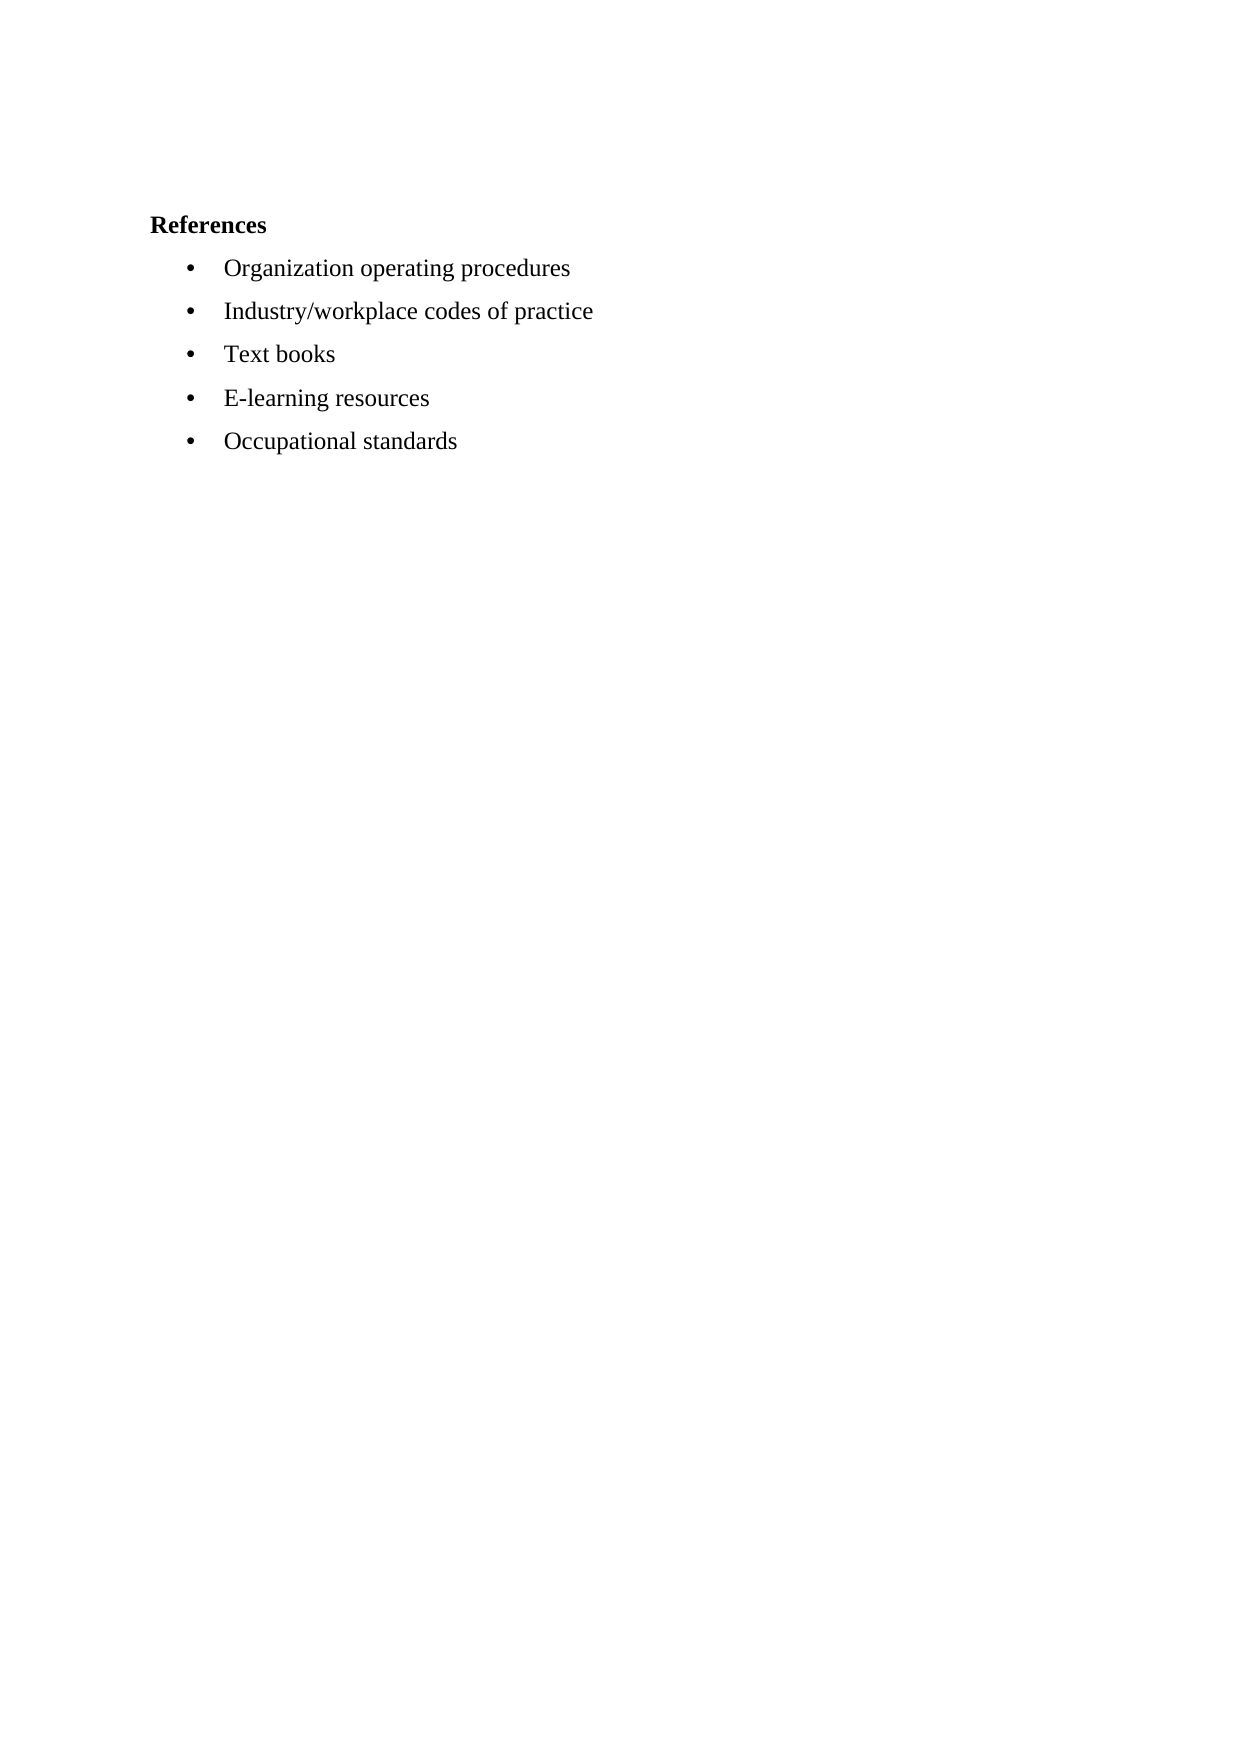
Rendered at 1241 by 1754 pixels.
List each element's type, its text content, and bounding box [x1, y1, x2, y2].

list Organization operating procedures [186, 253, 1090, 282]
list Text books [186, 339, 1090, 368]
list Industry/workplace codes of practice [186, 296, 1090, 325]
list E-learning resources [186, 383, 1090, 411]
list Occupational standards [186, 426, 1090, 455]
text References [150, 210, 1090, 238]
